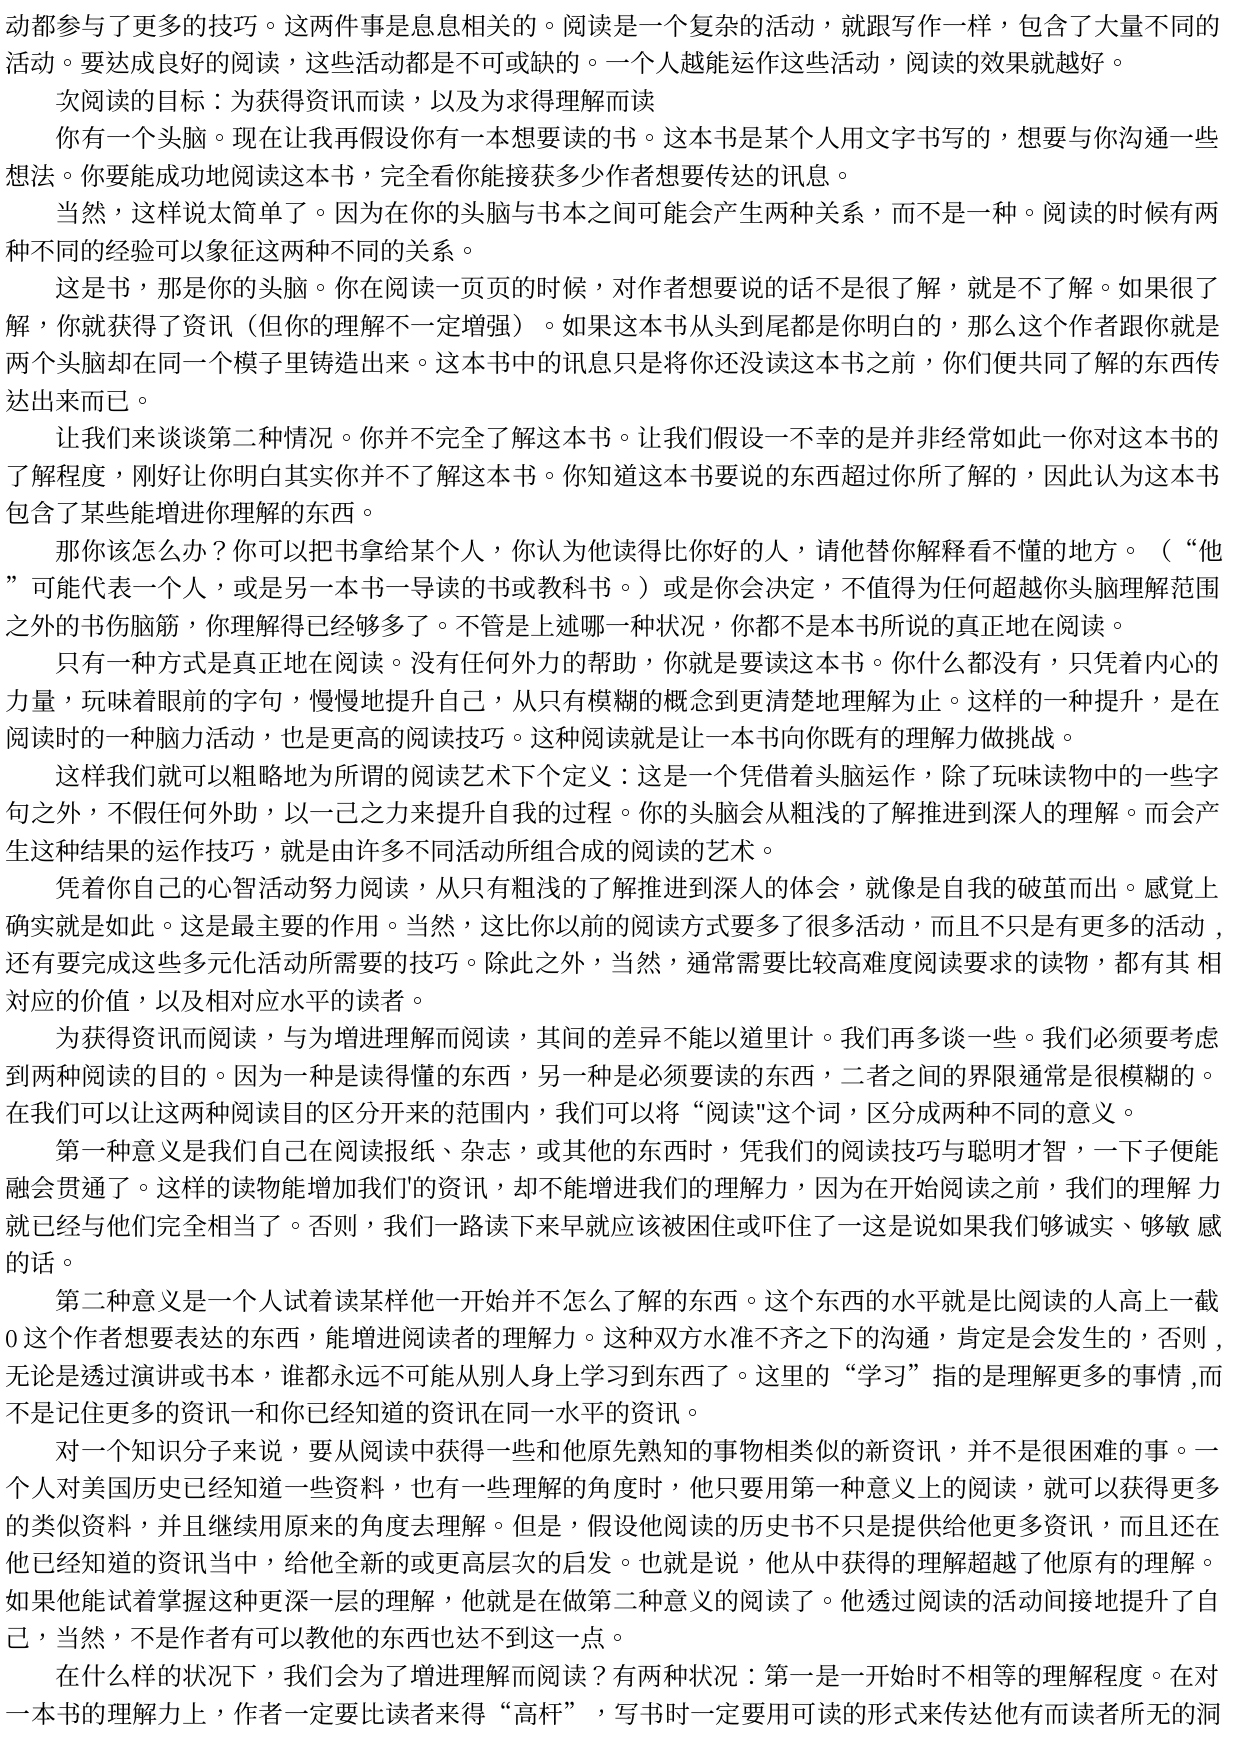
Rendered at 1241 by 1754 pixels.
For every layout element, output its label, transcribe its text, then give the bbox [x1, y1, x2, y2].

text 让我们来谈谈第二种情况。你并不完全了解这本书。让我们假设一不幸的是并非经常如此一你对这本书的 了解程度，刚好让你明白其实你并不了解这本书。你知道这本书要说的东西超过你所了解的，因此认为这本书 包含了某些能増进你理解的东西。 [6, 418, 1223, 530]
text 你有一个头脑。现在让我再假设你有一本想要读的书。这本书是某个人用文字书写的，想要与你沟通一些 想法。你要能成功地阅读这本书，完全看你能接获多少作者想要传达的讯息。 [6, 118, 1223, 193]
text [6, 1655, 1223, 1731]
text 只有一种方式是真正地在阅读。没有任何外力的帮助，你就是要读这本书。你什么都没有，只凭着内心的 力量，玩味着眼前的字句，慢慢地提升自己，从只有模糊的概念到更清楚地理解为止。这样的一种提升，是在 阅读时的一种脑力活动，也是更高的阅读技巧。这种阅读就是让一本书向你既有的理解力做挑战。 [6, 643, 1223, 755]
text 那你该怎么办？你可以把书拿给某个人，你认为他读得比你好的人，请他替你解释看不懂的地方。（“他 ”可能代表一个人，或是另一本书一导读的书或教科书。）或是你会决定，不值得为任何超越你头脑理解范围 之外的书伤脑筋，你理解得已经够多了。不管是上述哪一种状况，你都不是本书所说的真正地在阅读。 [6, 530, 1223, 643]
text 当然，这样说太简单了。因为在你的头脑与书本之间可能会产生两种关系，而不是一种。阅读的时候有两 种不同的经验可以象征这两种不同的关系。 [6, 193, 1223, 268]
text 对一个知识分子来说，要从阅读中获得一些和他原先熟知的事物相类似的新资讯，并不是很困难的事。一 个人对美国历史已经知道一些资料，也有一些理解的角度时，他只要用第一种意义上的阅读，就可以获得更多 的类似资料，并且继续用原来的角度去理解。但是，假设他阅读的历史书不只是提供给他更多资讯，而且还在 他已经知道的资讯当中，给他全新的或更高层次的启发。也就是说，他从中获得的理解超越了他原有的理解。 如果他能试着掌握这种更深一层的理解，他就是在做第二种意义的阅读了。他透过阅读的活动间接地提升了自 己，当然，不是作者有可以教他的东西也达不到这一点。 [6, 1430, 1223, 1655]
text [6, 5, 1223, 80]
text 第二种意义是一个人试着读某样他一开始并不怎么了解的东西。这个东西的水平就是比阅读的人高上一截 0这个作者想要表达的东西，能増进阅读者的理解力。这种双方水准不齐之下的沟通，肯定是会发生的，否则 ,无论是透过演讲或书本，谁都永远不可能从别人身上学习到东西了。这里的“学习”指的是理解更多的事情 ,而不是记住更多的资讯一和你已经知道的资讯在同一水平的资讯。 [6, 1280, 1223, 1430]
text 第一种意义是我们自己在阅读报纸、杂志，或其他的东西时，凭我们的阅读技巧与聪明才智，一下子便能 融会贯通了。这样的读物能增加我们'的资讯，却不能增进我们的理解力，因为在开始阅读之前，我们的理解 力就已经与他们完全相当了。否则，我们一路读下来早就应该被困住或吓住了一这是说如果我们够诚实、够敏 感的话。 [6, 1130, 1223, 1280]
text 这样我们就可以粗略地为所谓的阅读艺术下个定义：这是一个凭借着头脑运作，除了玩味读物中的一些字 句之外，不假任何外助，以一己之力来提升自我的过程。你的头脑会从粗浅的了解推进到深人的理解。而会产 生这种结果的运作技巧，就是由许多不同活动所组合成的阅读的艺术。 [6, 755, 1223, 868]
text 这是书，那是你的头脑。你在阅读一页页的时候，对作者想要说的话不是很了解，就是不了解。如果很了 解，你就获得了资讯（但你的理解不一定増强）。如果这本书从头到尾都是你明白的，那么这个作者跟你就是 两个头脑却在同一个模子里铸造出来。这本书中的讯息只是将你还没读这本书之前，你们便共同了解的东西传 达出来而已。 [6, 268, 1223, 418]
text 次阅读的目标：为获得资讯而读，以及为求得理解而读 [6, 80, 1223, 118]
text 为获得资讯而阅读，与为増进理解而阅读，其间的差异不能以道里计。我们再多谈一些。我们必须要考虑 到两种阅读的目的。因为一种是读得懂的东西，另一种是必须要读的东西，二者之间的界限通常是很模糊的。 在我们可以让这两种阅读目的区分开来的范围内，我们可以将“阅读"这个词，区分成两种不同的意义。 [6, 1018, 1223, 1130]
text 凭着你自己的心智活动努力阅读，从只有粗浅的了解推进到深人的体会，就像是自我的破茧而出。感覚上 确实就是如此。这是最主要的作用。当然，这比你以前的阅读方式要多了很多活动，而且不只是有更多的活动 ,还有要完成这些多元化活动所需要的技巧。除此之外，当然，通常需要比较高难度阅读要求的读物，都有其 相対应的价值，以及相对应水平的读者。 [6, 868, 1223, 1018]
